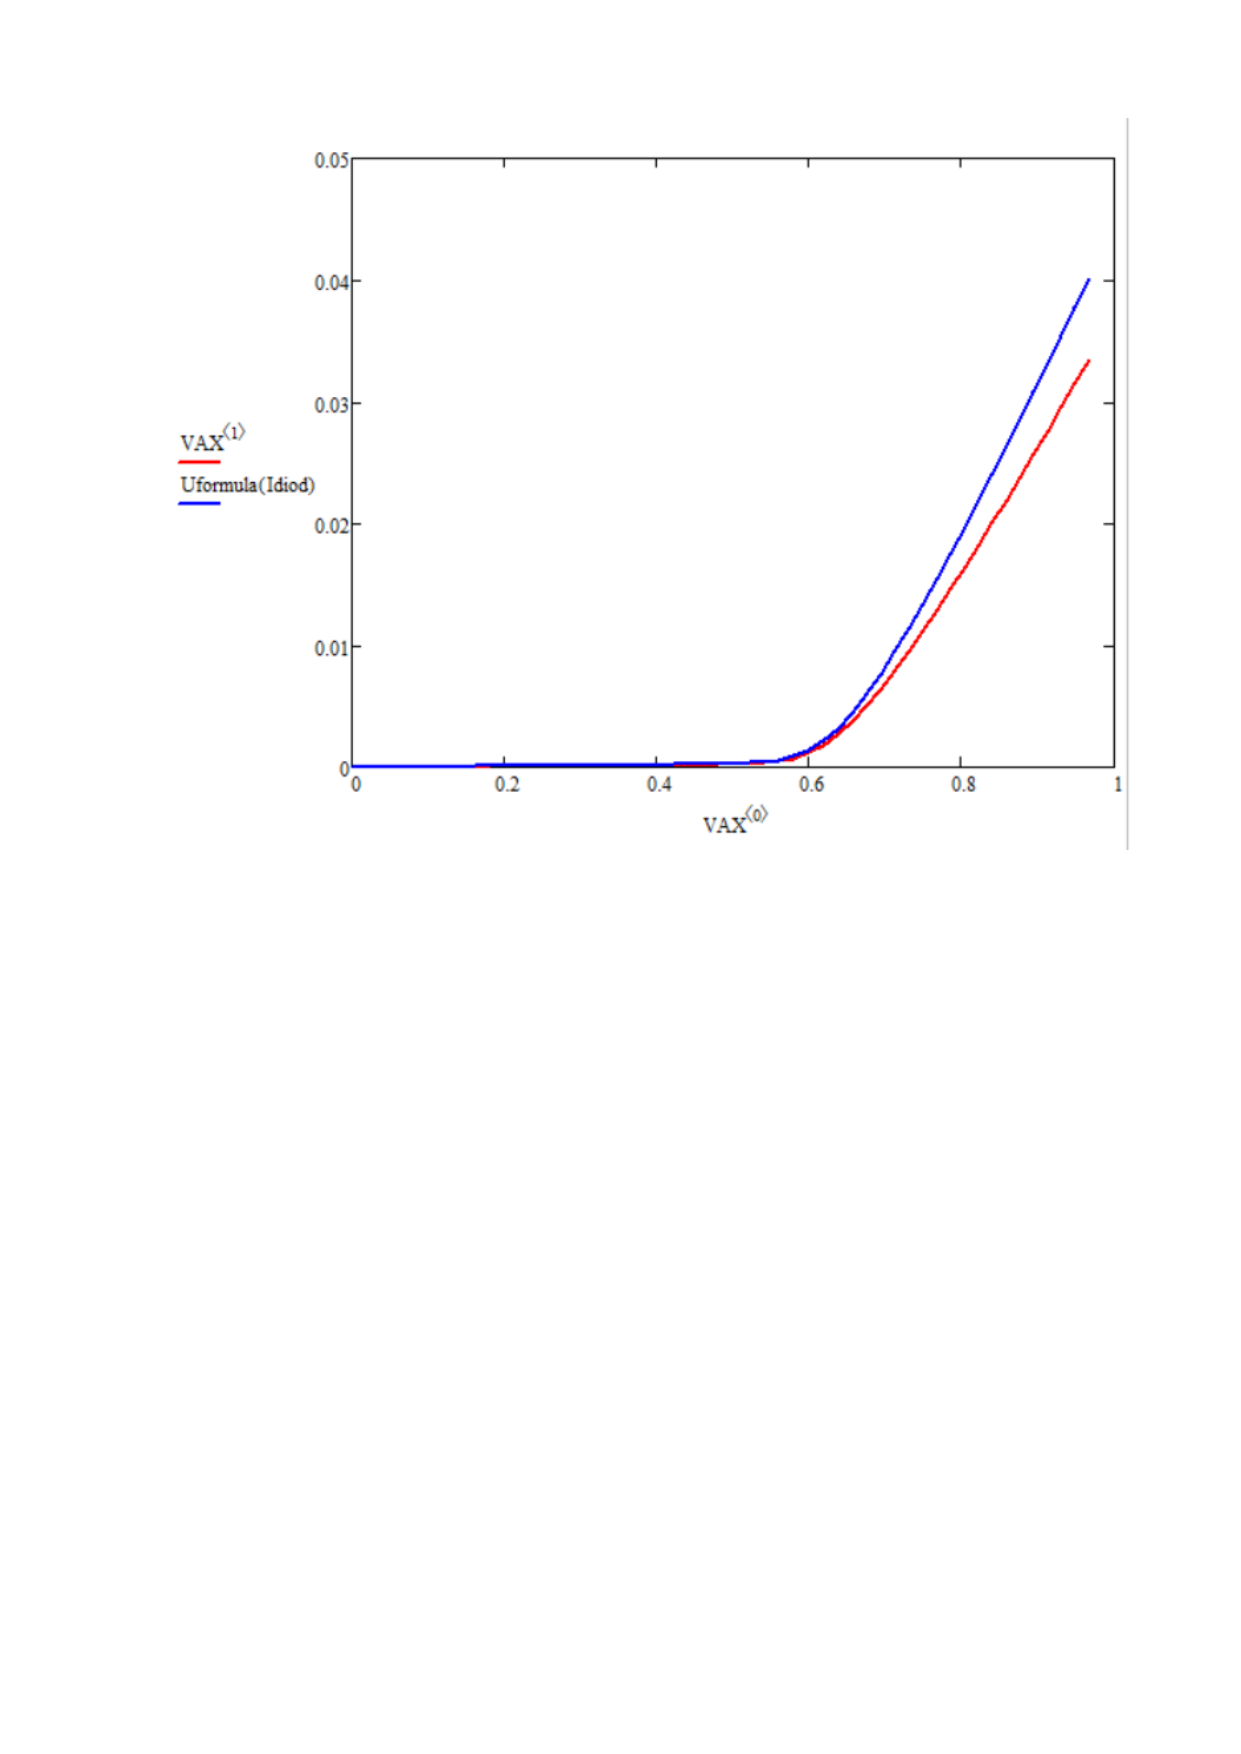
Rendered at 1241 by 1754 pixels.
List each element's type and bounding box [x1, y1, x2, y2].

picture [177, 118, 1143, 850]
